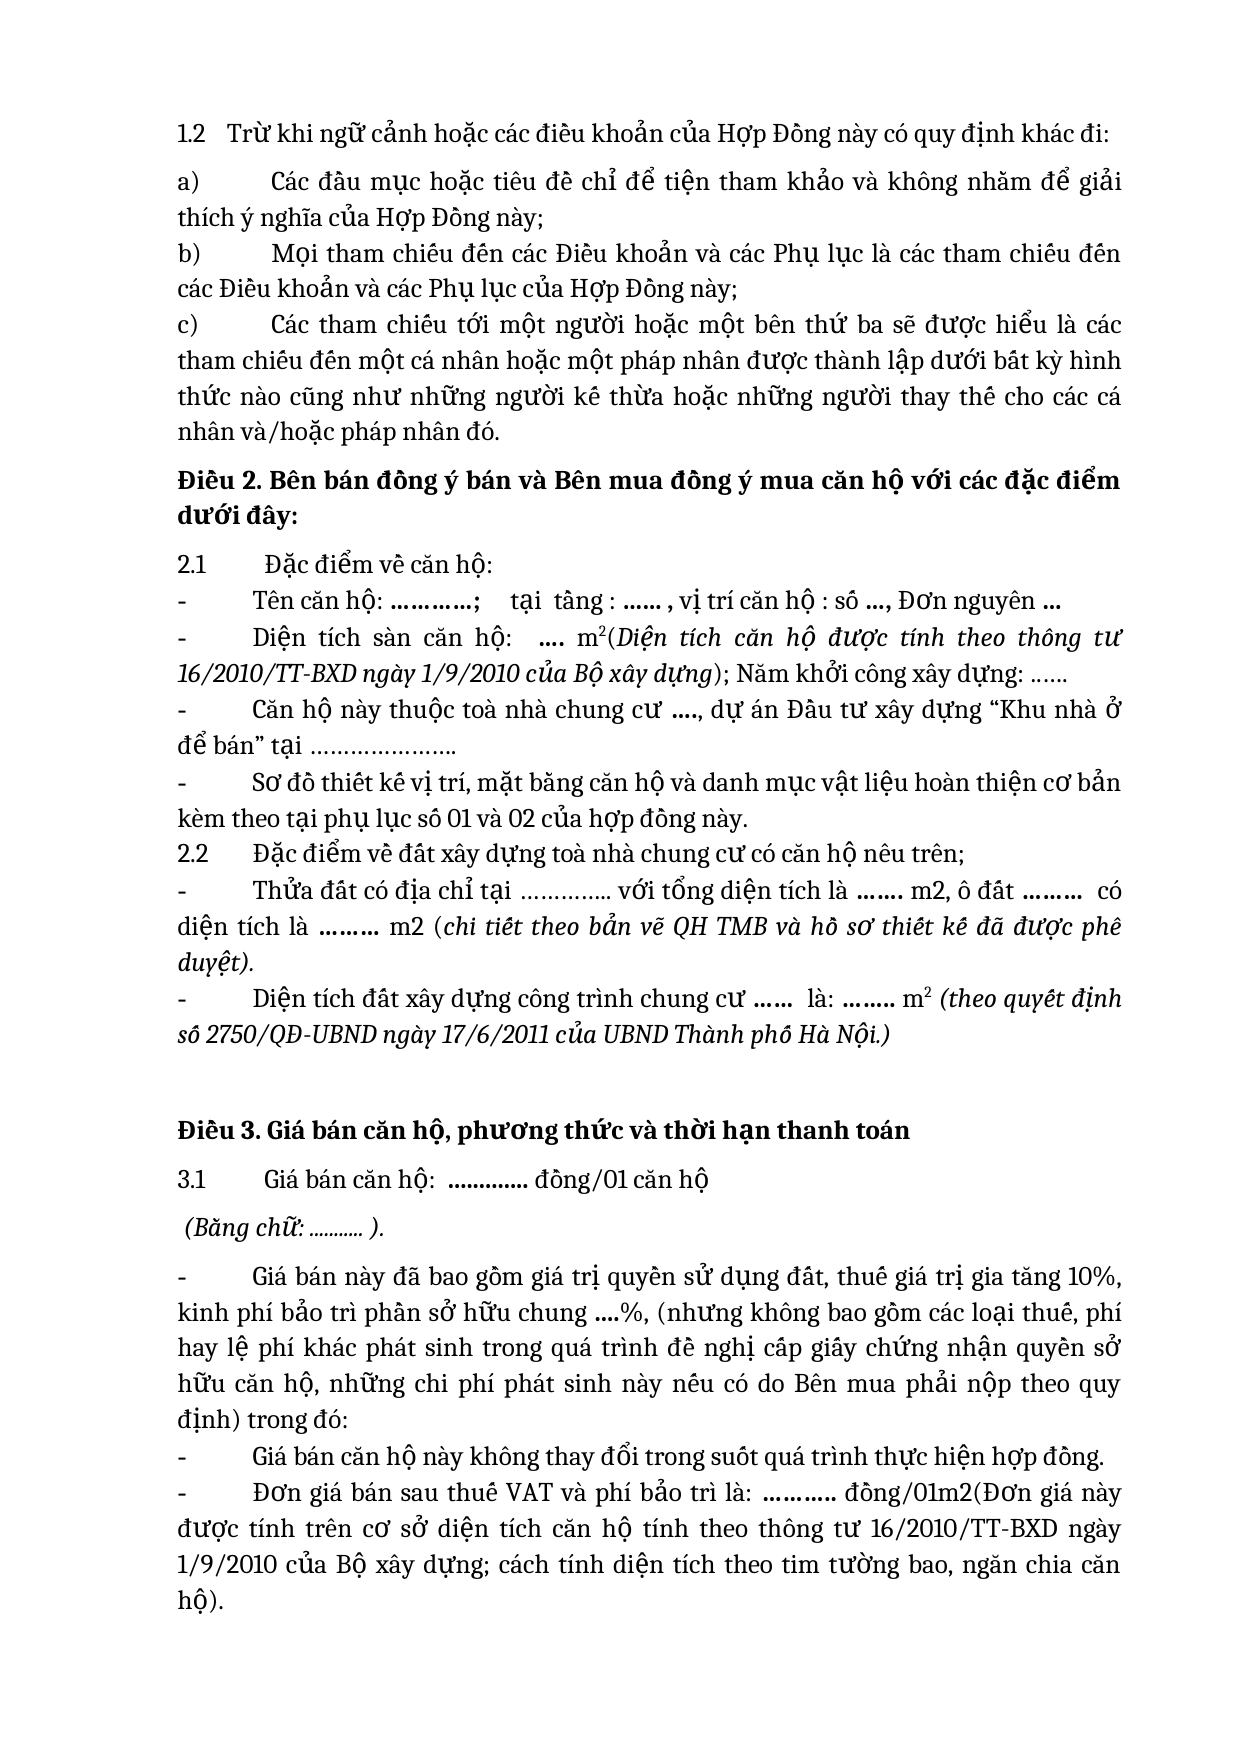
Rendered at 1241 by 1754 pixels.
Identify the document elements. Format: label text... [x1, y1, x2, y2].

list Căn hộ này thuộc toà nhà chung cư …., dự án Đầu tư xây dựng “Khu nhà ở để bán” tại …………………. [177, 694, 1122, 761]
list Giá bán này đã bao gồm giá trị quyền sử dụng đất, thuế giá trị gia tăng 10%, kinh phí bảo trì phần sở hữu chung ....%, (nhưng không bao gồm các loại thuế, phí hay lệ phí khác phát sinh trong quá trình đề nghị cấp giấy chứng nhận quyền sở hữu căn hộ, những chi phí phát sinh này nếu có do Bên mua phải nộp theo quy định) trong đó: [177, 1260, 1122, 1435]
text Điều 3. Giá bán căn hộ, phương thức và thời hạn thanh toán [177, 1115, 1122, 1147]
list Giá bán căn hộ: ............. đồng/01 căn hộ [177, 1164, 1122, 1195]
list Tên căn hộ: …………; tại tầng : …... , vị trí căn hộ : số …, Đơn nguyên … [177, 584, 1122, 616]
text (Bằng chữ: ........... ). [177, 1212, 1122, 1243]
list Đặc điểm về đất xây dựng toà nhà chung cư có căn hộ nêu trên; [177, 838, 1122, 869]
list Đơn giá bán sau thuế VAT và phí bảo trì là: ……….. đồng/01m2(Đơn giá này được tính trên cơ sở diện tích căn hộ tính theo thông tư 16/2010/TT-BXD ngày 1/9/2010 của Bộ xây dựng; cách tính diện tích theo tim tường bao, ngăn chia căn hộ). [177, 1477, 1122, 1616]
list Diện tích đất xây dựng công trình chung cư …… là: …….. m2 (theo quyết định số 2750/QĐ-UBND ngày 17/6/2011 của UBND Thành phố Hà Nội.) [177, 982, 1122, 1050]
list Mọi tham chiếu đến các Điều khoản và các Phụ lục là các tham chiếu đến các Điều khoản và các Phụ lục của Hợp Đồng này; [177, 238, 1122, 305]
list Sơ đồ thiết kế vị trí, mặt bằng căn hộ và danh mục vật liệu hoàn thiện cơ bản kèm theo tại phụ lục số 01 và 02 của hợp đồng này. [177, 766, 1122, 834]
text Điều 2. Bên bán đồng ý bán và Bên mua đồng ý mua căn hộ với các đặc điểm dưới đây: [177, 465, 1122, 532]
list Đặc điểm về căn hộ: [177, 549, 1122, 580]
list Giá bán căn hộ này không thay đổi trong suốt quá trình thực hiện hợp đồng. [177, 1440, 1122, 1472]
list Trừ khi ngữ cảnh hoặc các điều khoản của Hợp Đồng này có quy định khác đi: [177, 118, 1122, 149]
list Các tham chiếu tới một người hoặc một bên thứ ba sẽ được hiểu là các tham chiếu đến một cá nhân hoặc một pháp nhân được thành lập dưới bất kỳ hình thức nào cũng như những người kế thừa hoặc những người thay thế cho các cá nhân và/hoặc pháp nhân đó. [177, 309, 1122, 448]
list Diện tích sàn căn hộ: …. m2(Diện tích căn hộ được tính theo thông tư 16/2010/TT-BXD ngày 1/9/2010 của Bộ xây dựng); Năm khởi công xây dựng: ..…. [177, 621, 1122, 689]
list Các đầu mục hoặc tiêu đề chỉ để tiện tham khảo và không nhằm để giải thích ý nghĩa của Hợp Đồng này; [177, 166, 1122, 233]
list Thửa đất có địa chỉ tại ………….. với tổng diện tích là ……. m2, ô đất ……… có diện tích là ……… m2 (chi tiết theo bản vẽ QH TMB và hồ sơ thiết kế đã được phê duyệt). [177, 874, 1122, 978]
